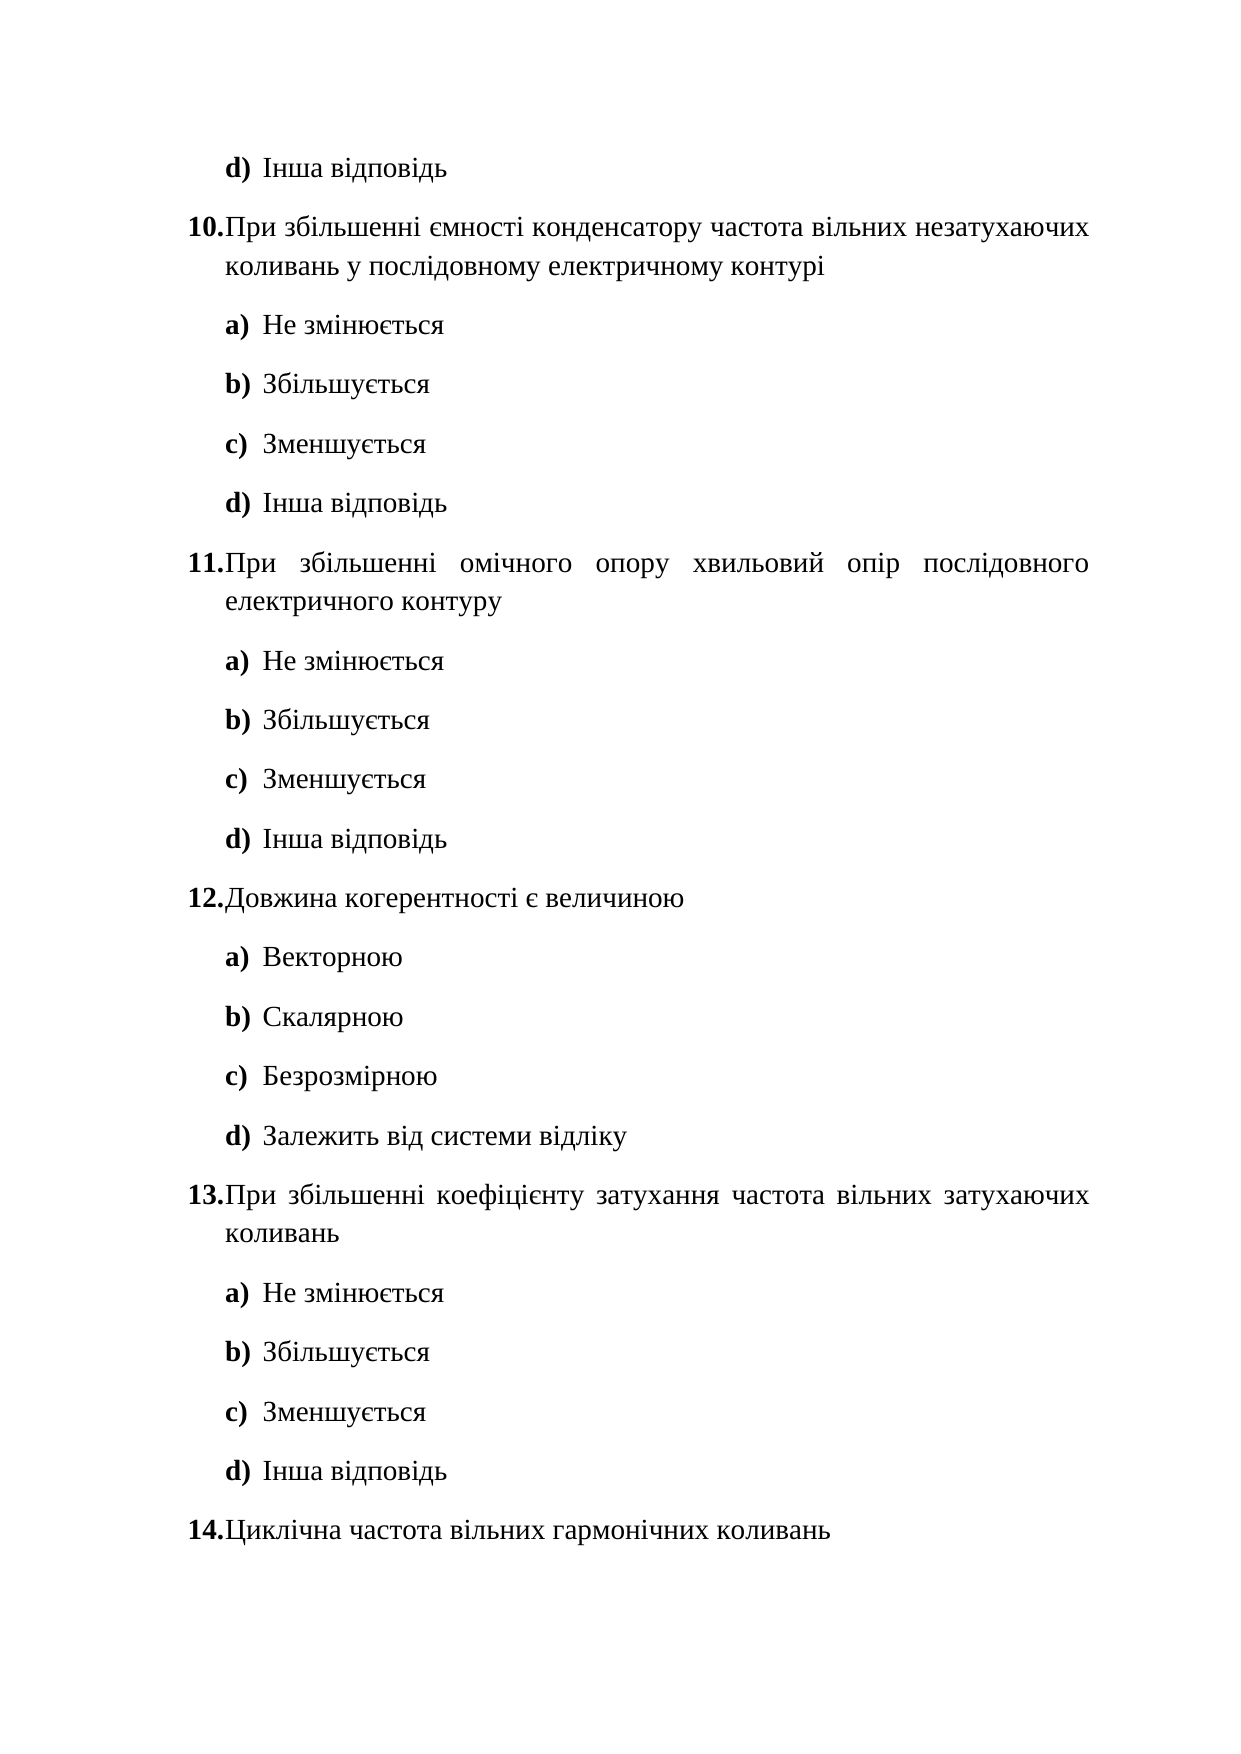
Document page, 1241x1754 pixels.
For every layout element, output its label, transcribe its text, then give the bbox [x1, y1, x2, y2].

list Інша відповідь [225, 1453, 1090, 1487]
list Зменшується [225, 1394, 1090, 1427]
list Збільшується [225, 1334, 1090, 1368]
list Не змінюється [225, 643, 1090, 676]
list Зменшується [225, 426, 1090, 459]
list Довжина когерентності є величиною [187, 880, 1090, 914]
list Інша відповідь [225, 150, 1090, 183]
list Безрозмірною [225, 1058, 1090, 1092]
list При збільшенні коефіцієнту затухання частота вільних затухаючих коливань [187, 1177, 1090, 1249]
list Інша відповідь [225, 821, 1090, 854]
list Збільшується [225, 367, 1090, 400]
list Не змінюється [225, 1275, 1090, 1308]
list Циклічна частота вільних гармонічних коливань [187, 1512, 1090, 1546]
list Скалярною [225, 999, 1090, 1032]
list При збільшенні ємності конденсатору частота вільних незатухаючих коливань у послідовному електричному контурі [187, 209, 1090, 281]
list Збільшується [225, 702, 1090, 736]
list При збільшенні омічного опору хвильовий опір послідовного електричного контуру [187, 545, 1090, 617]
list Інша відповідь [225, 485, 1090, 519]
list Не змінюється [225, 307, 1090, 341]
list Векторною [225, 939, 1090, 973]
list Зменшується [225, 761, 1090, 795]
list Залежить від системи відліку [225, 1118, 1090, 1151]
